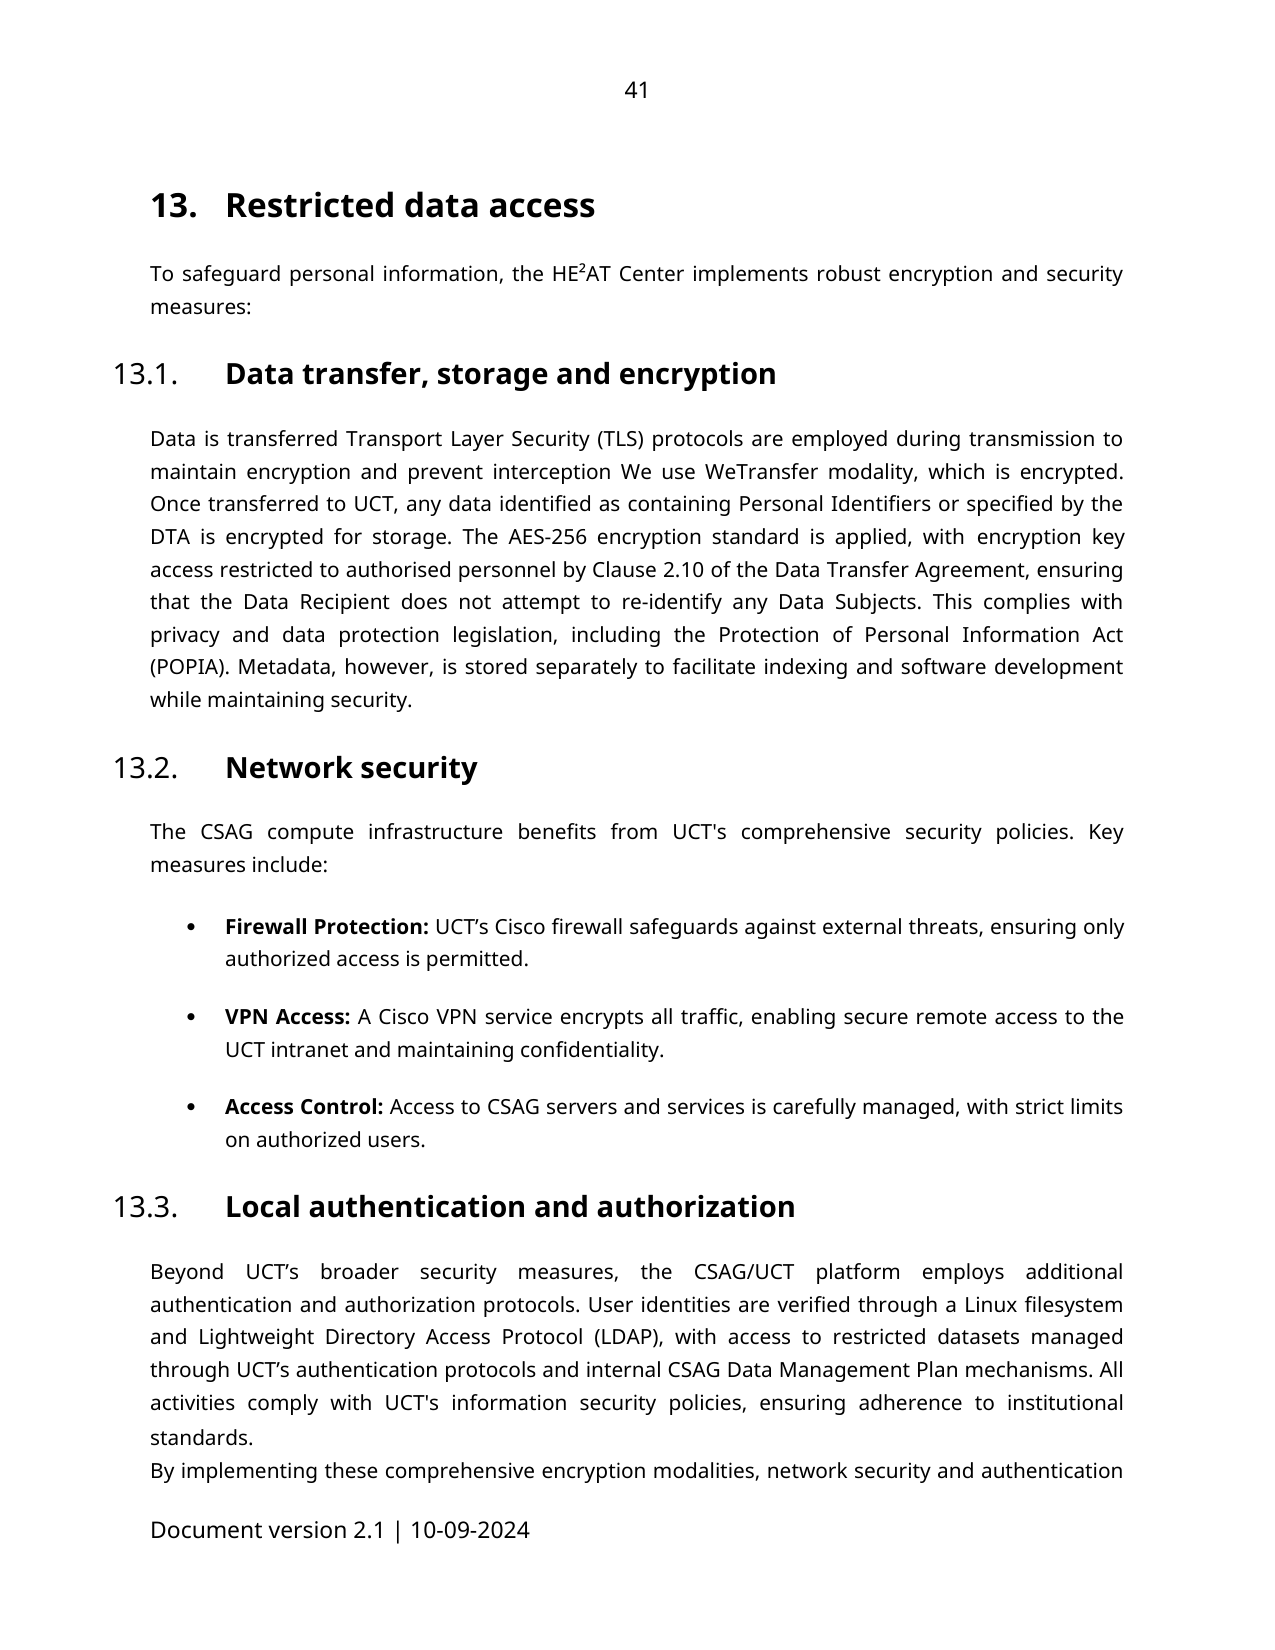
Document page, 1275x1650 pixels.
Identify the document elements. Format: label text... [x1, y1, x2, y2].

subtitle Data transfer, storage and encryption [112, 354, 1125, 393]
text The CSAG compute infrastructure benefits from UCT's comprehensive security policies. Key measures include: [150, 817, 1125, 878]
list Access Control: Access to CSAG servers and services is carefully managed, with strict limits on authorized users. [187, 1092, 1125, 1153]
subtitle Restricted data access [150, 182, 1125, 227]
subtitle Network security [112, 747, 1125, 787]
subtitle Local authentication and authorization [112, 1187, 1125, 1226]
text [150, 1257, 1125, 1485]
list VPN Access: A Cisco VPN service encrypts all traffic, enabling secure remote access to the UCT intranet and maintaining confidentiality. [187, 1002, 1125, 1063]
list Firewall Protection: UCT’s Cisco firewall safeguards against external threats, ensuring only authorized access is permitted. [187, 912, 1125, 973]
text To safeguard personal information, the HE²AT Center implements robust encryption and security measures: [150, 259, 1125, 320]
text Data is transferred Transport Layer Security (TLS) protocols are employed during transmission to maintain encryption and prevent interception We use WeTransfer modality, which is encrypted. Once transferred to UCT, any data identified as containing Personal Identifiers or specified by the DTA is encrypted for storage. The AES-256 encryption standard is applied, with encryption key access restricted to authorised personnel by Clause 2.10 of the Data Transfer Agreement, ensuring that the Data Recipient does not attempt to re-identify any Data Subjects. This complies with privacy and data protection legislation, including the Protection of Personal Information Act (POPIA). Metadata, however, is stored separately to facilitate indexing and software development while maintaining security. [150, 424, 1125, 713]
